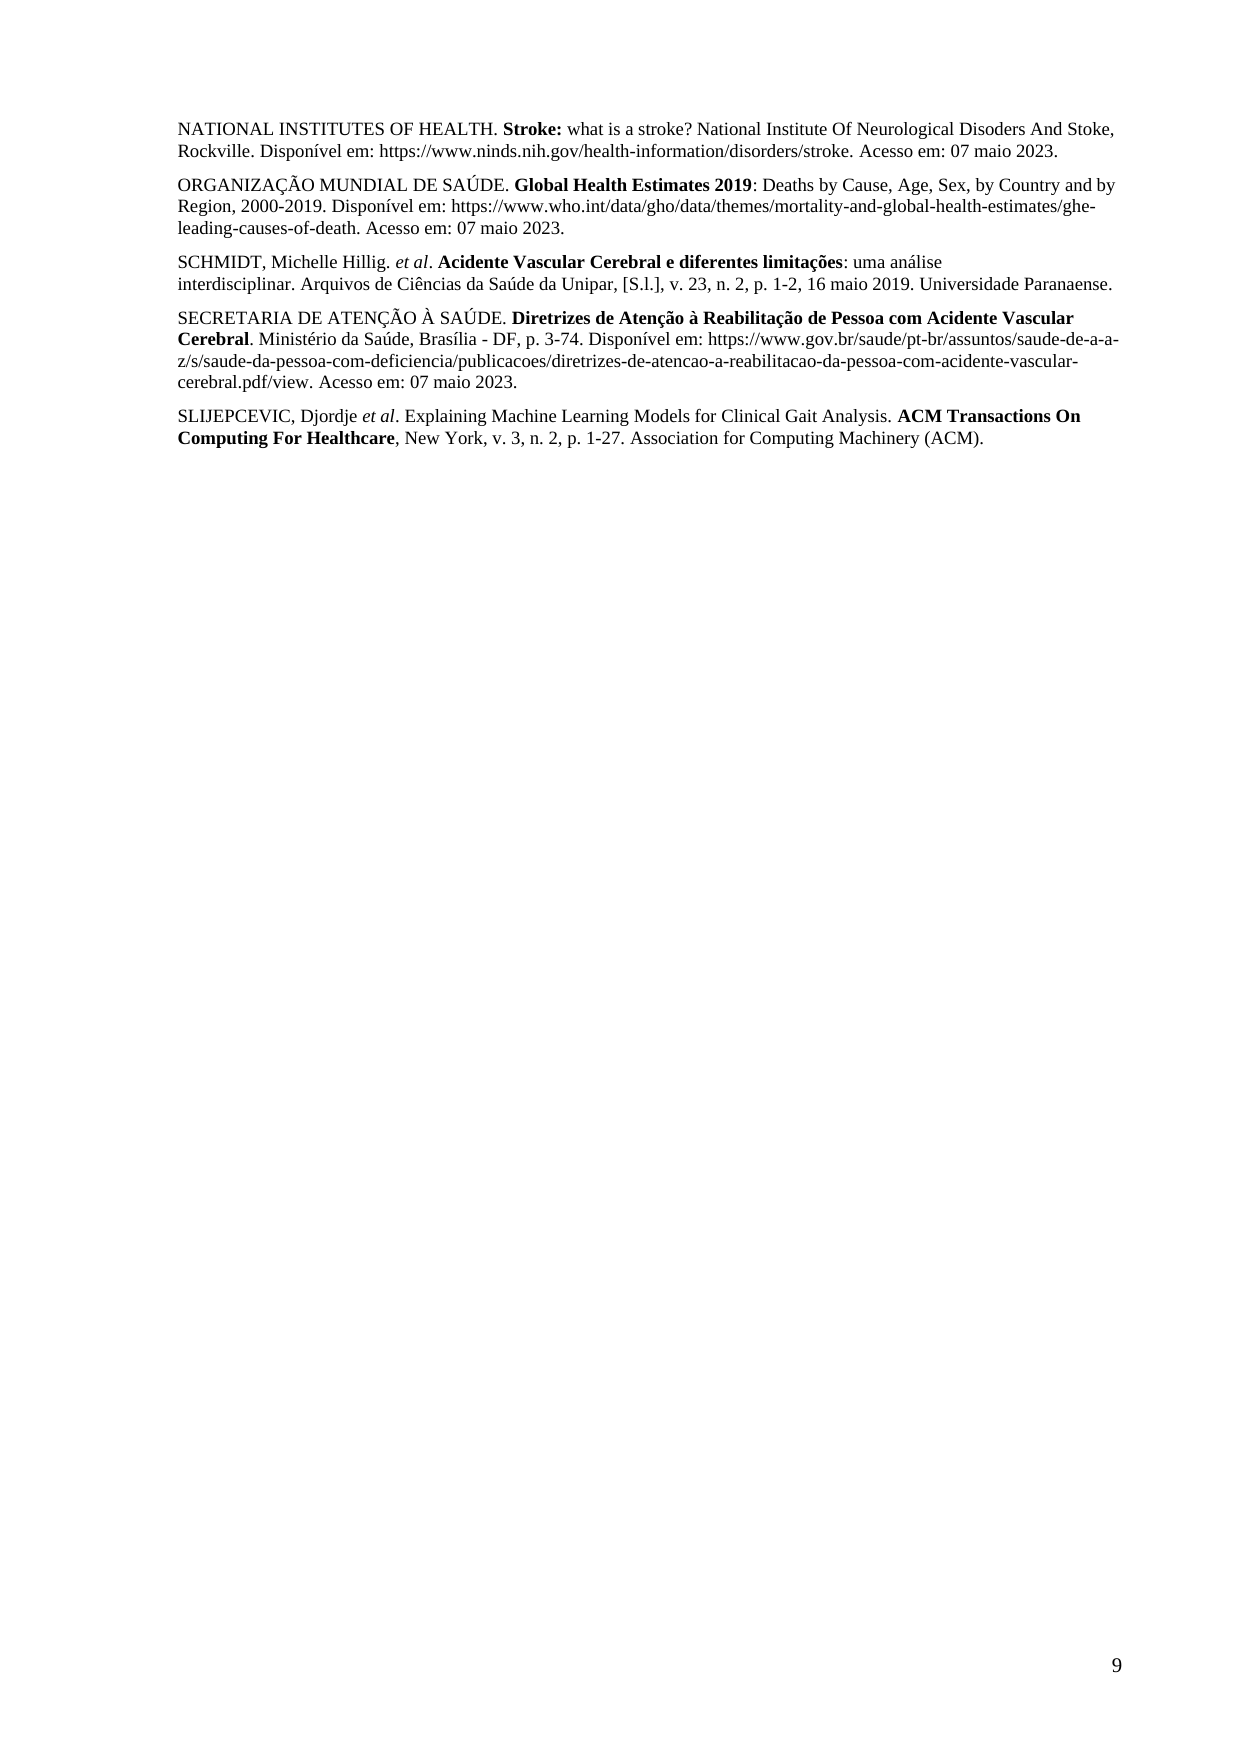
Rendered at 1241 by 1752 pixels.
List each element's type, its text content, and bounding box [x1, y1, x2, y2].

text NATIONAL INSTITUTES OF HEALTH. Stroke: what is a stroke? National Institute Of Neurological Disoders And Stoke, Rockville. Disponível em: https://www.ninds.nih.gov/health-information/disorders/stroke. Acesso em: 07 maio 2023. [177, 118, 1122, 161]
text SCHMIDT, Michelle Hillig. et al. Acidente Vascular Cerebral e diferentes limitações: uma análise interdisciplinar. Arquivos de Ciências da Saúde da Unipar, [S.l.], v. 23, n. 2, p. 1-2, 16 maio 2019. Universidade Paranaense. [177, 251, 1122, 294]
text SECRETARIA DE ATENÇÃO À SAÚDE. Diretrizes de Atenção à Reabilitação de Pessoa com Acidente Vascular Cerebral. Ministério da Saúde, Brasília - DF, p. 3-74. Disponível em: https://www.gov.br/saude/pt-br/assuntos/saude-de-a-a-z/s/saude-da-pessoa-com-deficiencia/publicacoes/diretrizes-de-atencao-a-reabilitacao-da-pessoa-com-acidente-vascular-cerebral.pdf/view. Acesso em: 07 maio 2023. [177, 307, 1122, 393]
text ORGANIZAÇÃO MUNDIAL DE SAÚDE. Global Health Estimates 2019: Deaths by Cause, Age, Sex, by Country and by Region, 2000-2019. Disponível em: https://www.who.int/data/gho/data/themes/mortality-and-global-health-estimates/ghe-leading-causes-of-death. Acesso em: 07 maio 2023. [177, 174, 1122, 238]
text SLIJEPCEVIC, Djordje et al. Explaining Machine Learning Models for Clinical Gait Analysis. ACM Transactions On Computing For Healthcare, New York, v. 3, n. 2, p. 1-27. Association for Computing Machinery (ACM). [177, 405, 1122, 448]
